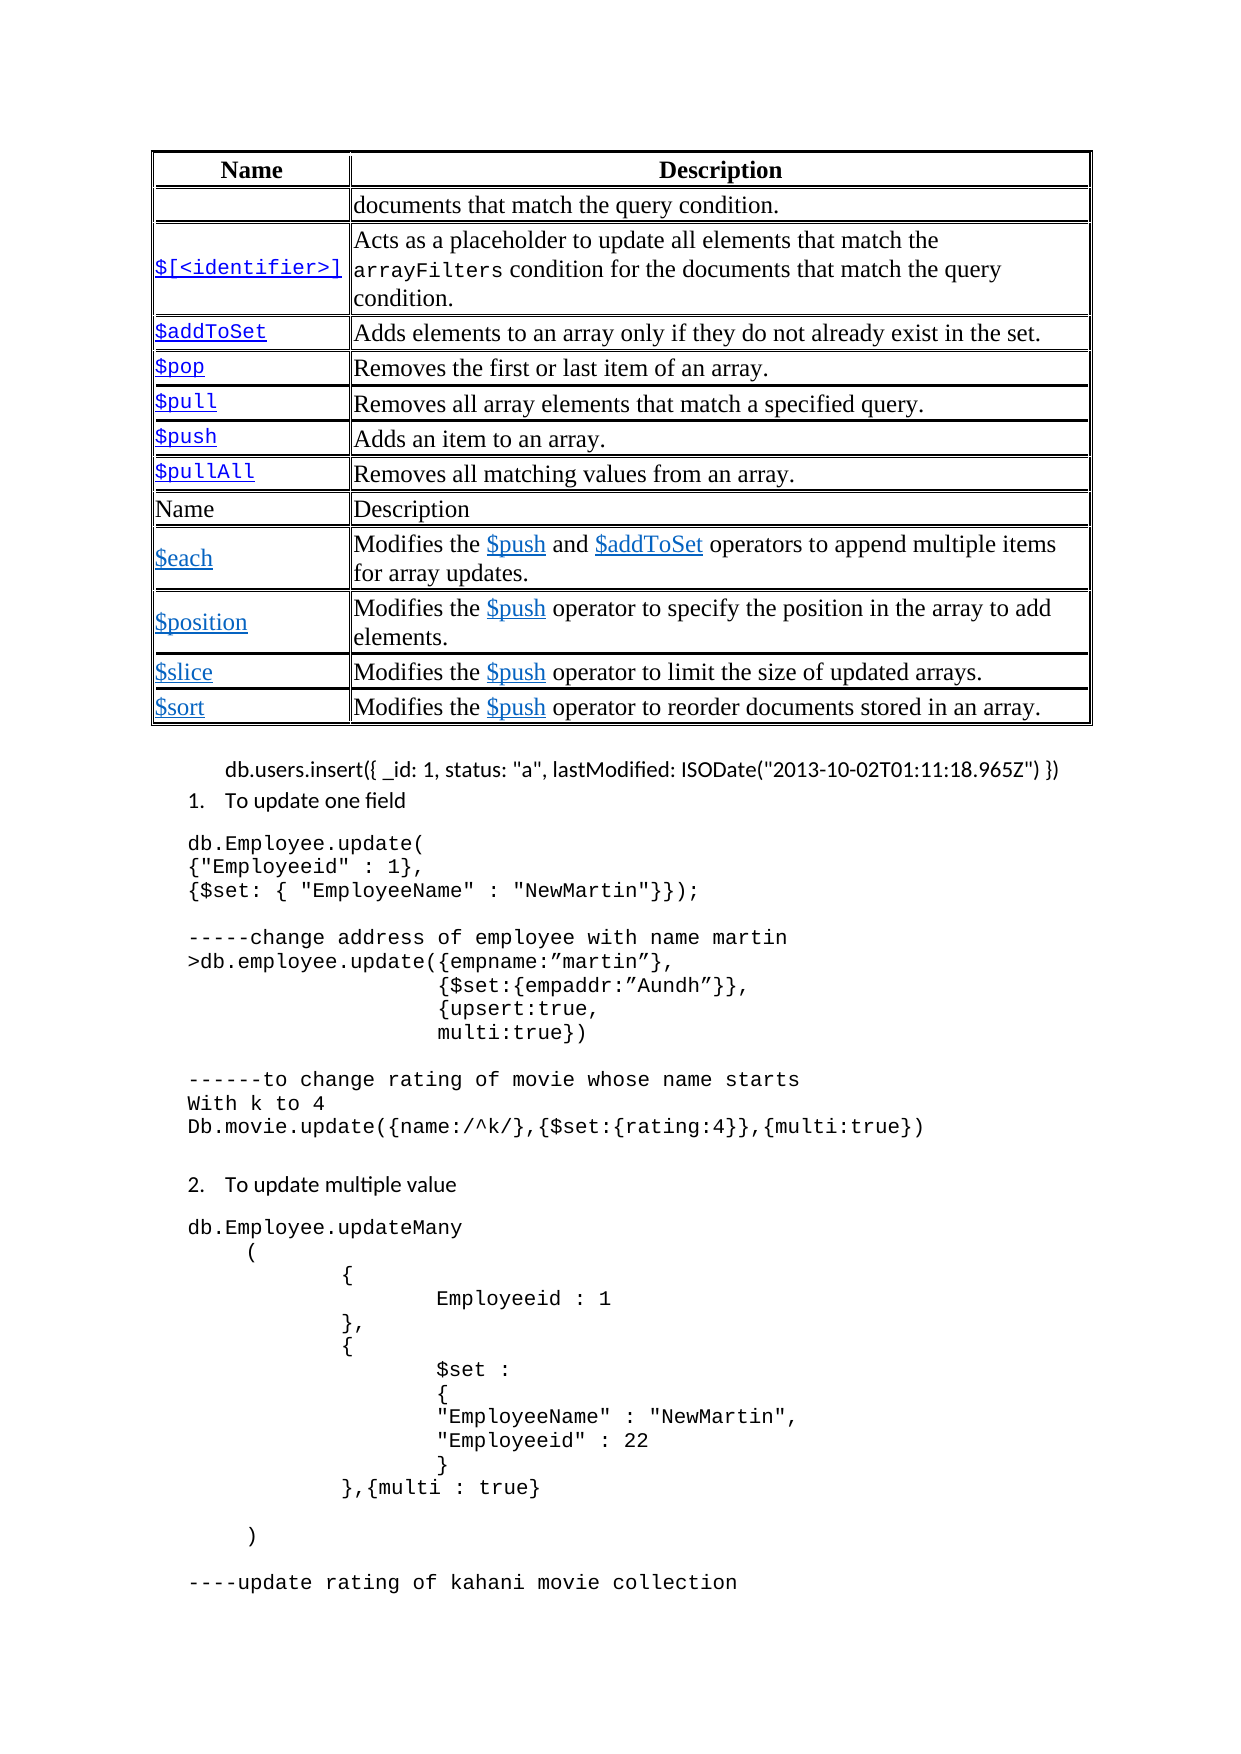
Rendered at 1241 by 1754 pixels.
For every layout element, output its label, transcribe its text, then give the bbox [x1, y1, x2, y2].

table_cell $addToSet [152, 314, 351, 349]
text ) [187, 1524, 1090, 1548]
table_cell $position [154, 588, 349, 652]
text ------to change rating of movie whose name starts [187, 1069, 1090, 1093]
text db.Employee.update( [187, 833, 1090, 856]
table_cell Acts as a placeholder to update all elements that match the arrayFilters condition for the documents that match the query condition. [352, 220, 1090, 314]
table_cell Removes all matching values from an array. [352, 454, 1090, 489]
table_cell $push [154, 419, 349, 454]
text }, [187, 1312, 1090, 1335]
text With k to 4 [187, 1093, 1090, 1116]
table_cell $pull [154, 384, 349, 419]
text {"Employeeid" : 1}, [187, 856, 1090, 880]
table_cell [352, 185, 1090, 220]
table_header Name [154, 153, 351, 185]
table_cell Adds elements to an array only if they do not already exist in the set. [351, 314, 1091, 349]
text >db.employee.update({empname:”martin”}, [187, 951, 1090, 974]
list To update one field [187, 786, 1090, 814]
table_cell Modifies the $push and $addToSet operators to append multiple items for array updates. [352, 524, 1090, 588]
text "EmployeeName" : "NewMartin", [187, 1406, 1090, 1430]
text Db.movie.update({name:/^k/},{$set:{rating:4}},{multi:true}) [187, 1116, 1090, 1140]
text { [187, 1335, 1090, 1359]
table_cell $sort [154, 687, 351, 722]
text $set : [187, 1359, 1090, 1383]
table_cell Removes the first or last item of an array. [351, 349, 1091, 384]
text multi:true}) [187, 1022, 1090, 1046]
list db.users.insert({ _id: 1, status: "a", lastModified: ISODate("2013-10-02T01:11:18.965Z") }) [225, 756, 1090, 784]
table_header Description [351, 153, 1089, 185]
table_cell $each [154, 524, 349, 588]
table_cell $[<identifier>] [154, 220, 349, 314]
text -----change address of employee with name martin [187, 927, 1090, 951]
table_cell Adds an item to an array. [352, 419, 1089, 454]
text "Employeeid" : 22 [187, 1430, 1090, 1454]
list To update multiple value [187, 1170, 1090, 1198]
text {upsert:true, [187, 998, 1090, 1022]
table_cell $pop [152, 349, 351, 384]
text {$set: { "EmployeeName" : "NewMartin"}}); [187, 880, 1090, 904]
text ----update rating of kahani movie collection [187, 1572, 1090, 1596]
text db.Employee.updateMany [187, 1217, 1090, 1241]
text { [187, 1264, 1090, 1288]
text },{multi : true} [187, 1477, 1090, 1501]
table_cell Name [154, 489, 349, 524]
table_cell $slice [154, 652, 349, 687]
table_cell Modifies the $push operator to limit the size of updated arrays. [352, 652, 1089, 687]
table_cell Modifies the $push operator to reorder documents stored in an array. [351, 687, 1089, 722]
text Employeeid : 1 [187, 1288, 1090, 1312]
table_cell Removes all array elements that match a specified query. [352, 384, 1089, 419]
text {$set:{empaddr:”Aundh”}}, [187, 974, 1090, 998]
text } [187, 1454, 1090, 1477]
text { [187, 1383, 1090, 1406]
table_cell $pullAll [154, 454, 349, 489]
table_cell Modifies the $push operator to specify the position in the array to add elements. [352, 588, 1090, 652]
table_cell Description [352, 489, 1090, 524]
text ( [187, 1241, 1090, 1264]
table_cell $[] [154, 185, 349, 220]
